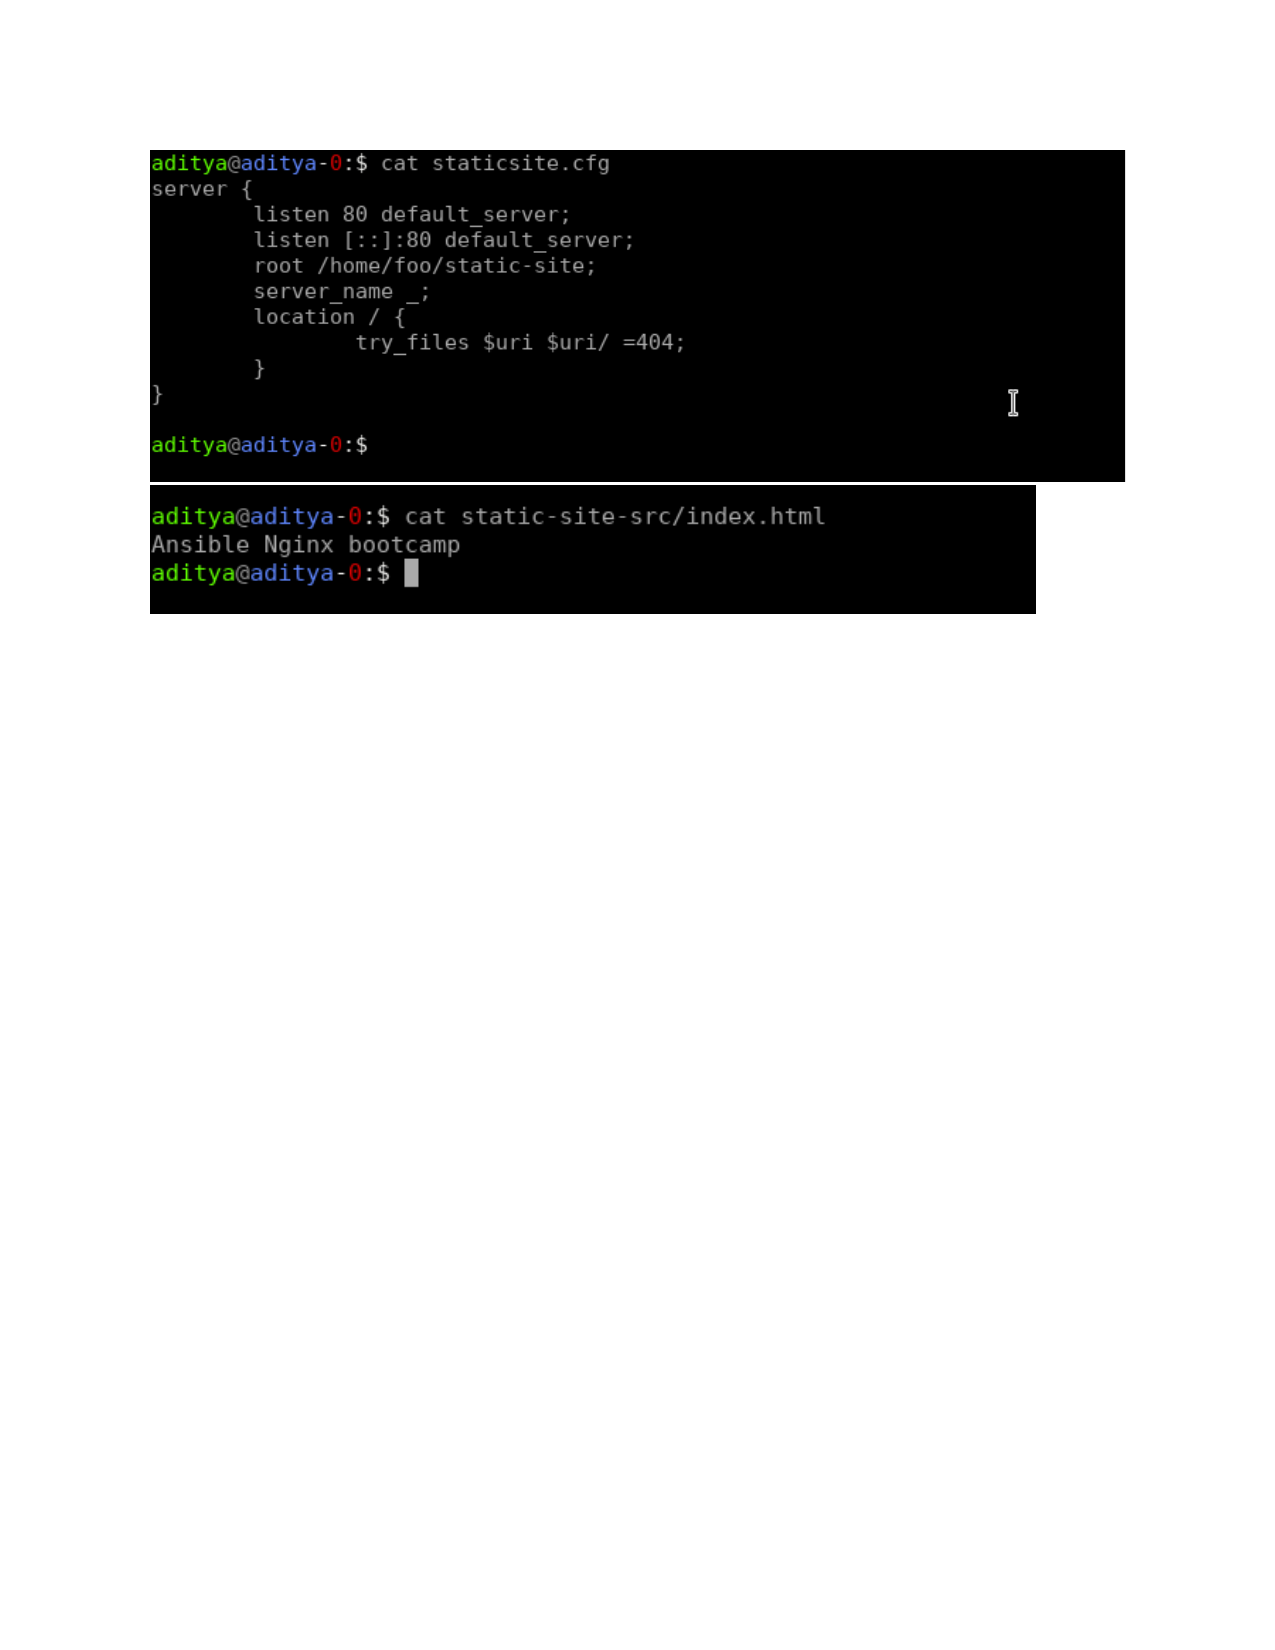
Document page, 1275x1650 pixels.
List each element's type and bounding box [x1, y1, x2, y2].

picture [150, 485, 1036, 614]
picture [150, 150, 1125, 482]
